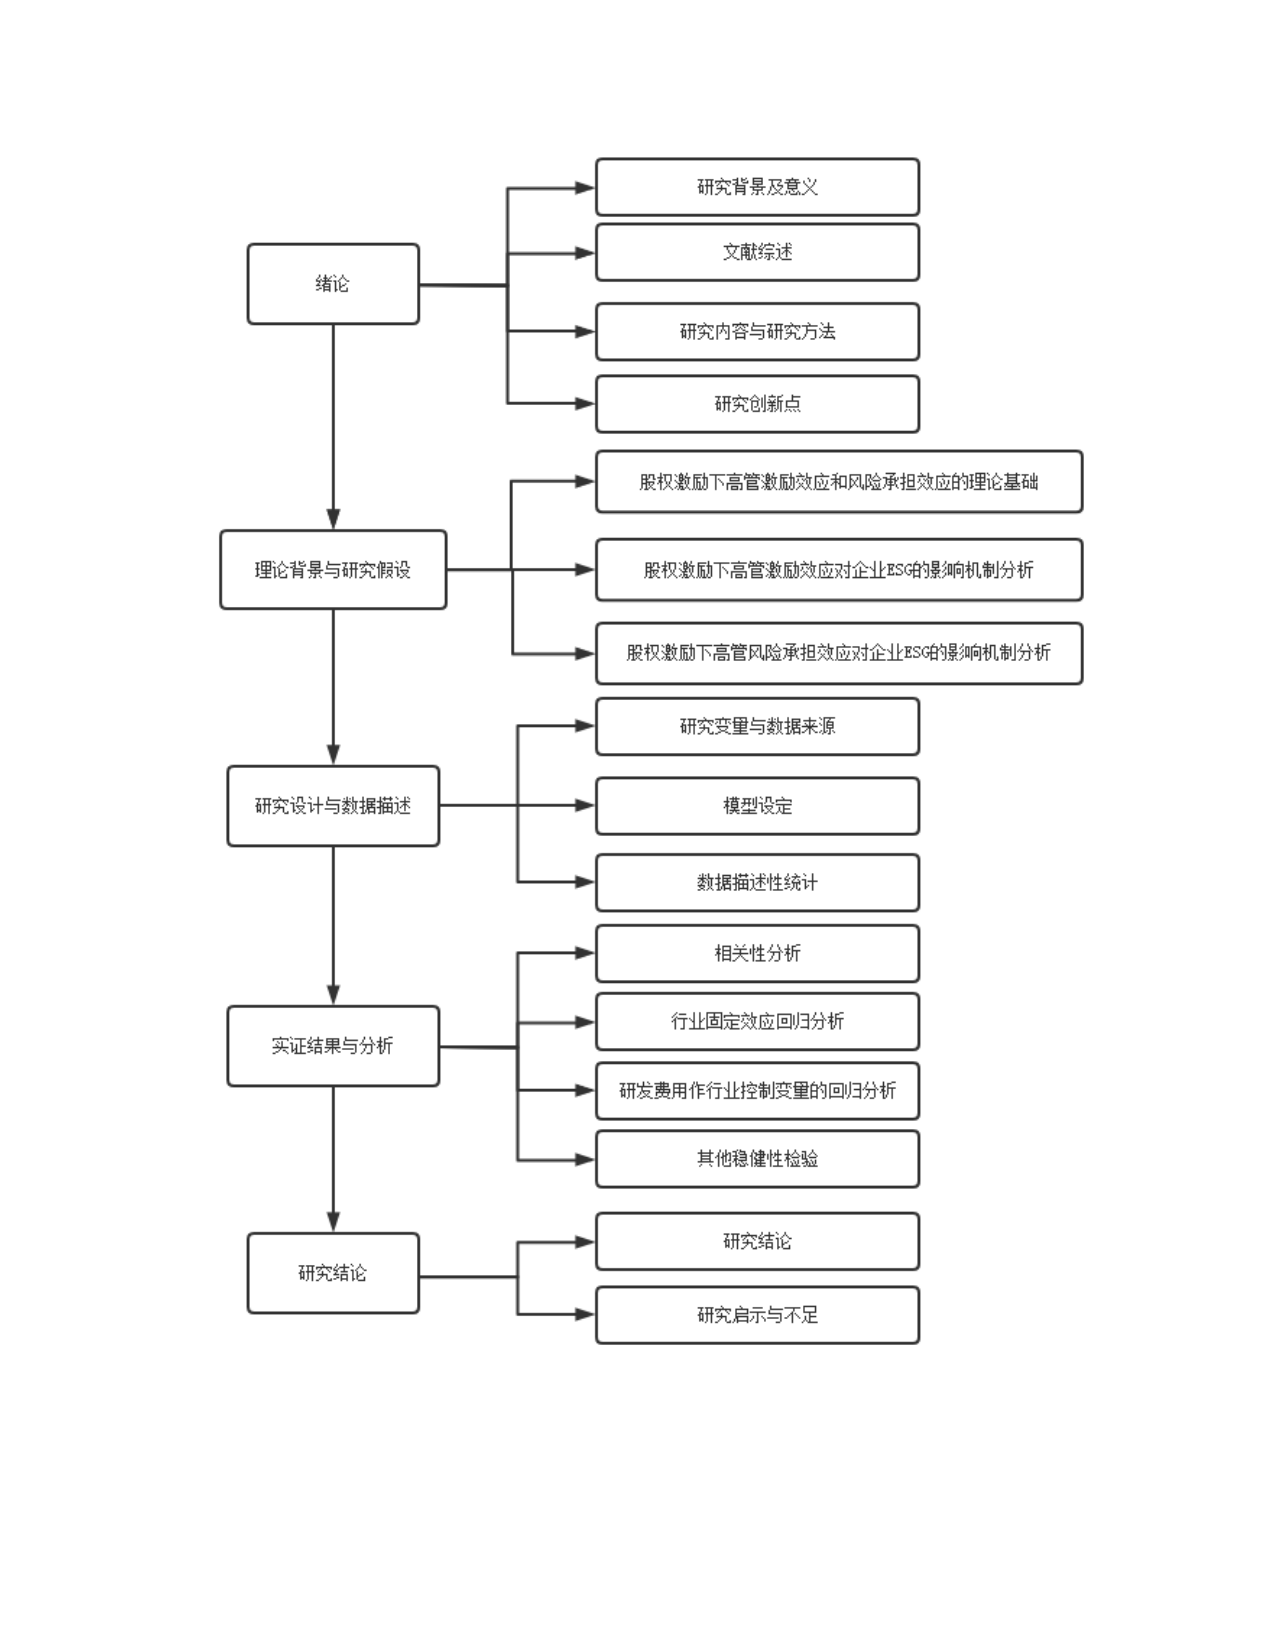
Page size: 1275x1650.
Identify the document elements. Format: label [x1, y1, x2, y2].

picture [150, 150, 1136, 1358]
